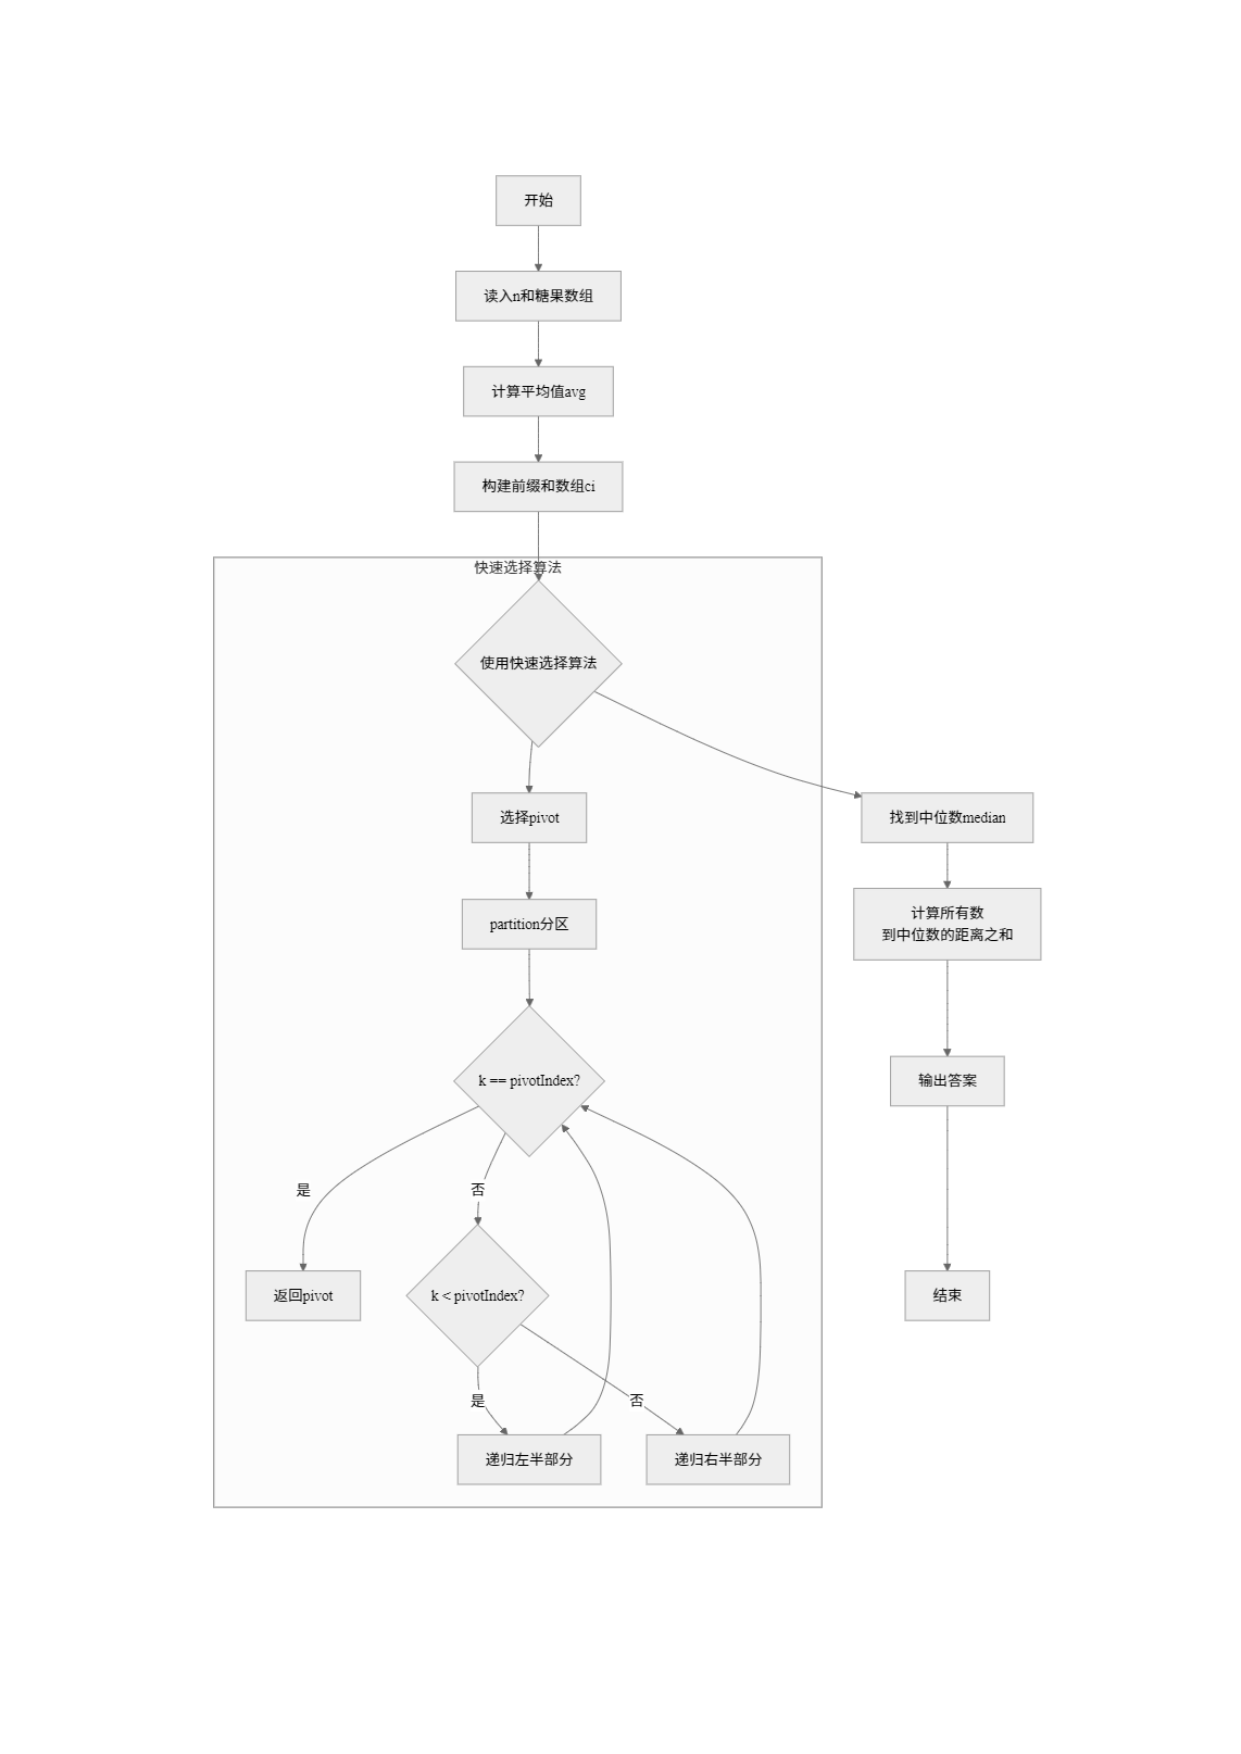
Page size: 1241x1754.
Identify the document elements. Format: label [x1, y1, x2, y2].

picture [187, 162, 1053, 1530]
